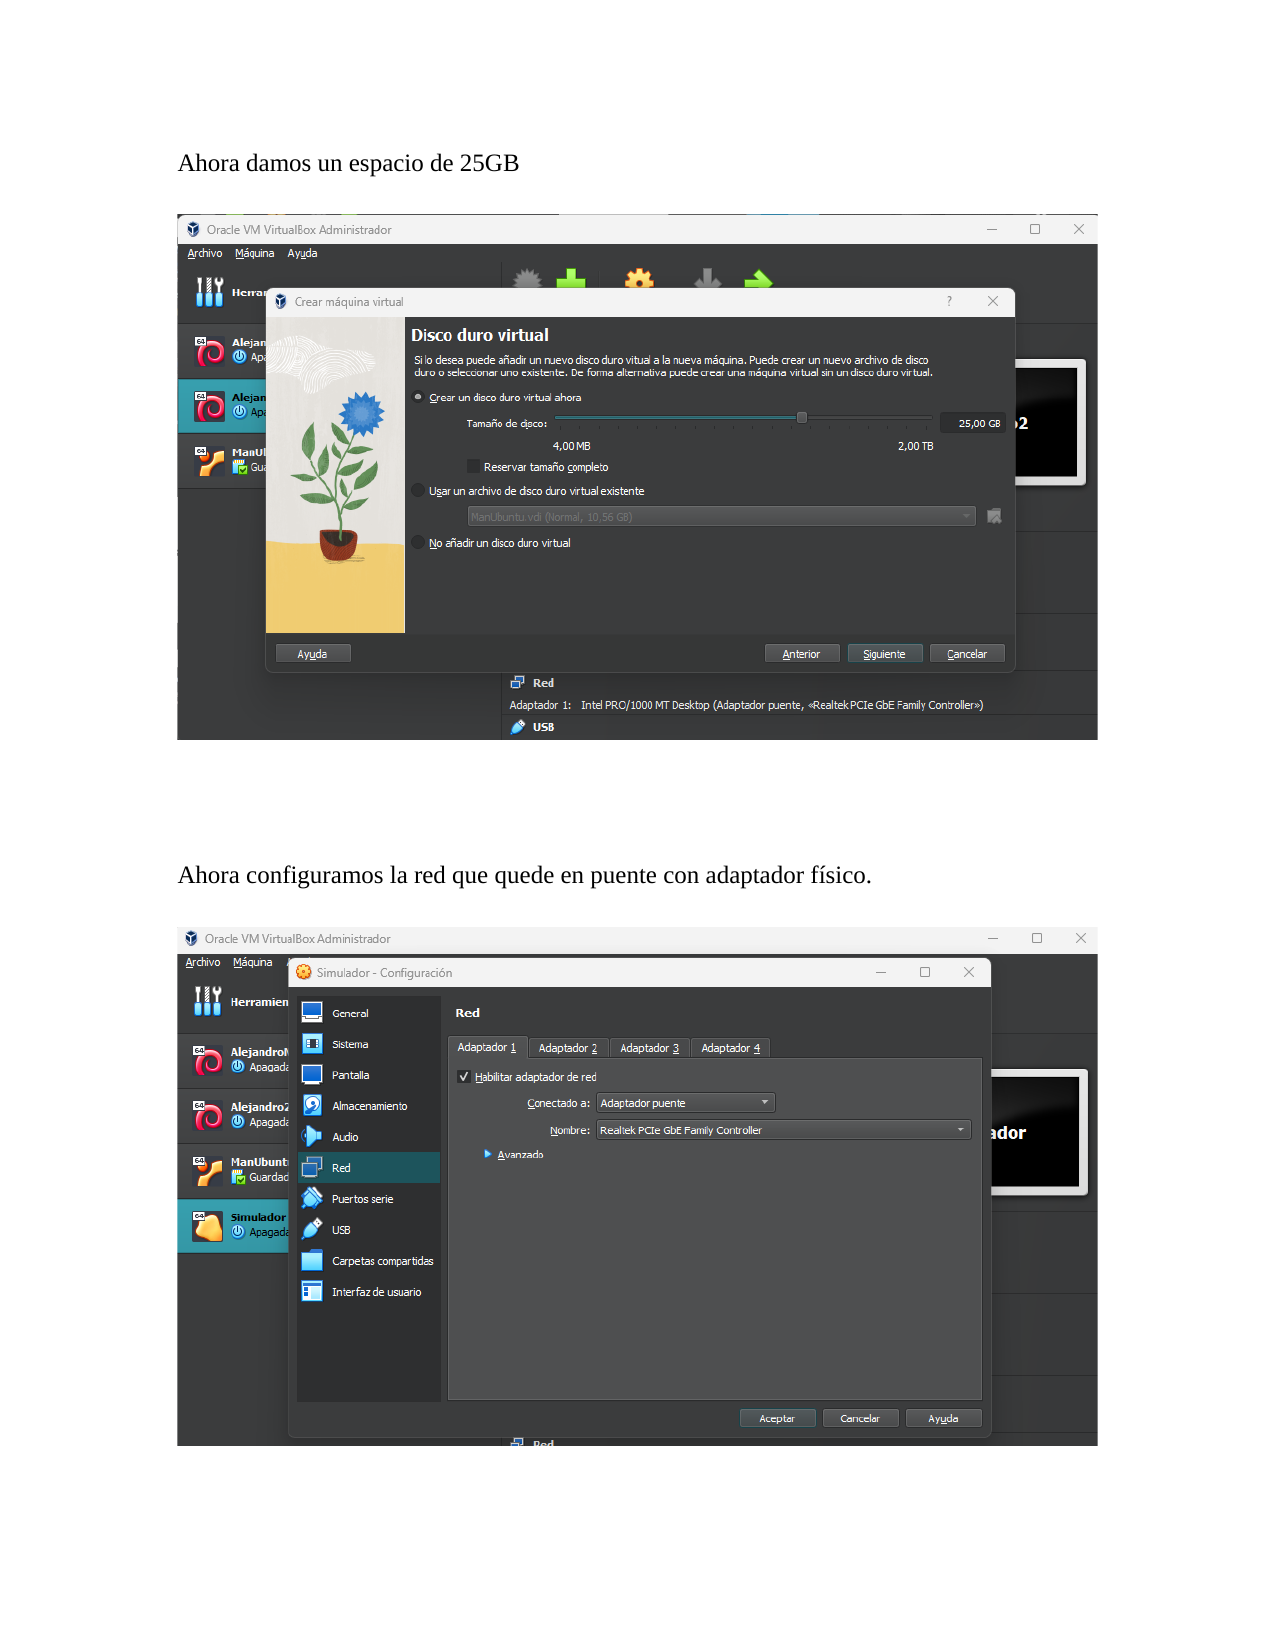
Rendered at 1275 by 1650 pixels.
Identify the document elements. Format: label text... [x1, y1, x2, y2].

picture [177, 927, 1098, 1446]
text Ahora damos un espacio de 25GB [177, 148, 1098, 214]
picture [177, 214, 1098, 740]
text Ahora configuramos la red que quede en puente con adaptador físico. [177, 860, 1098, 927]
